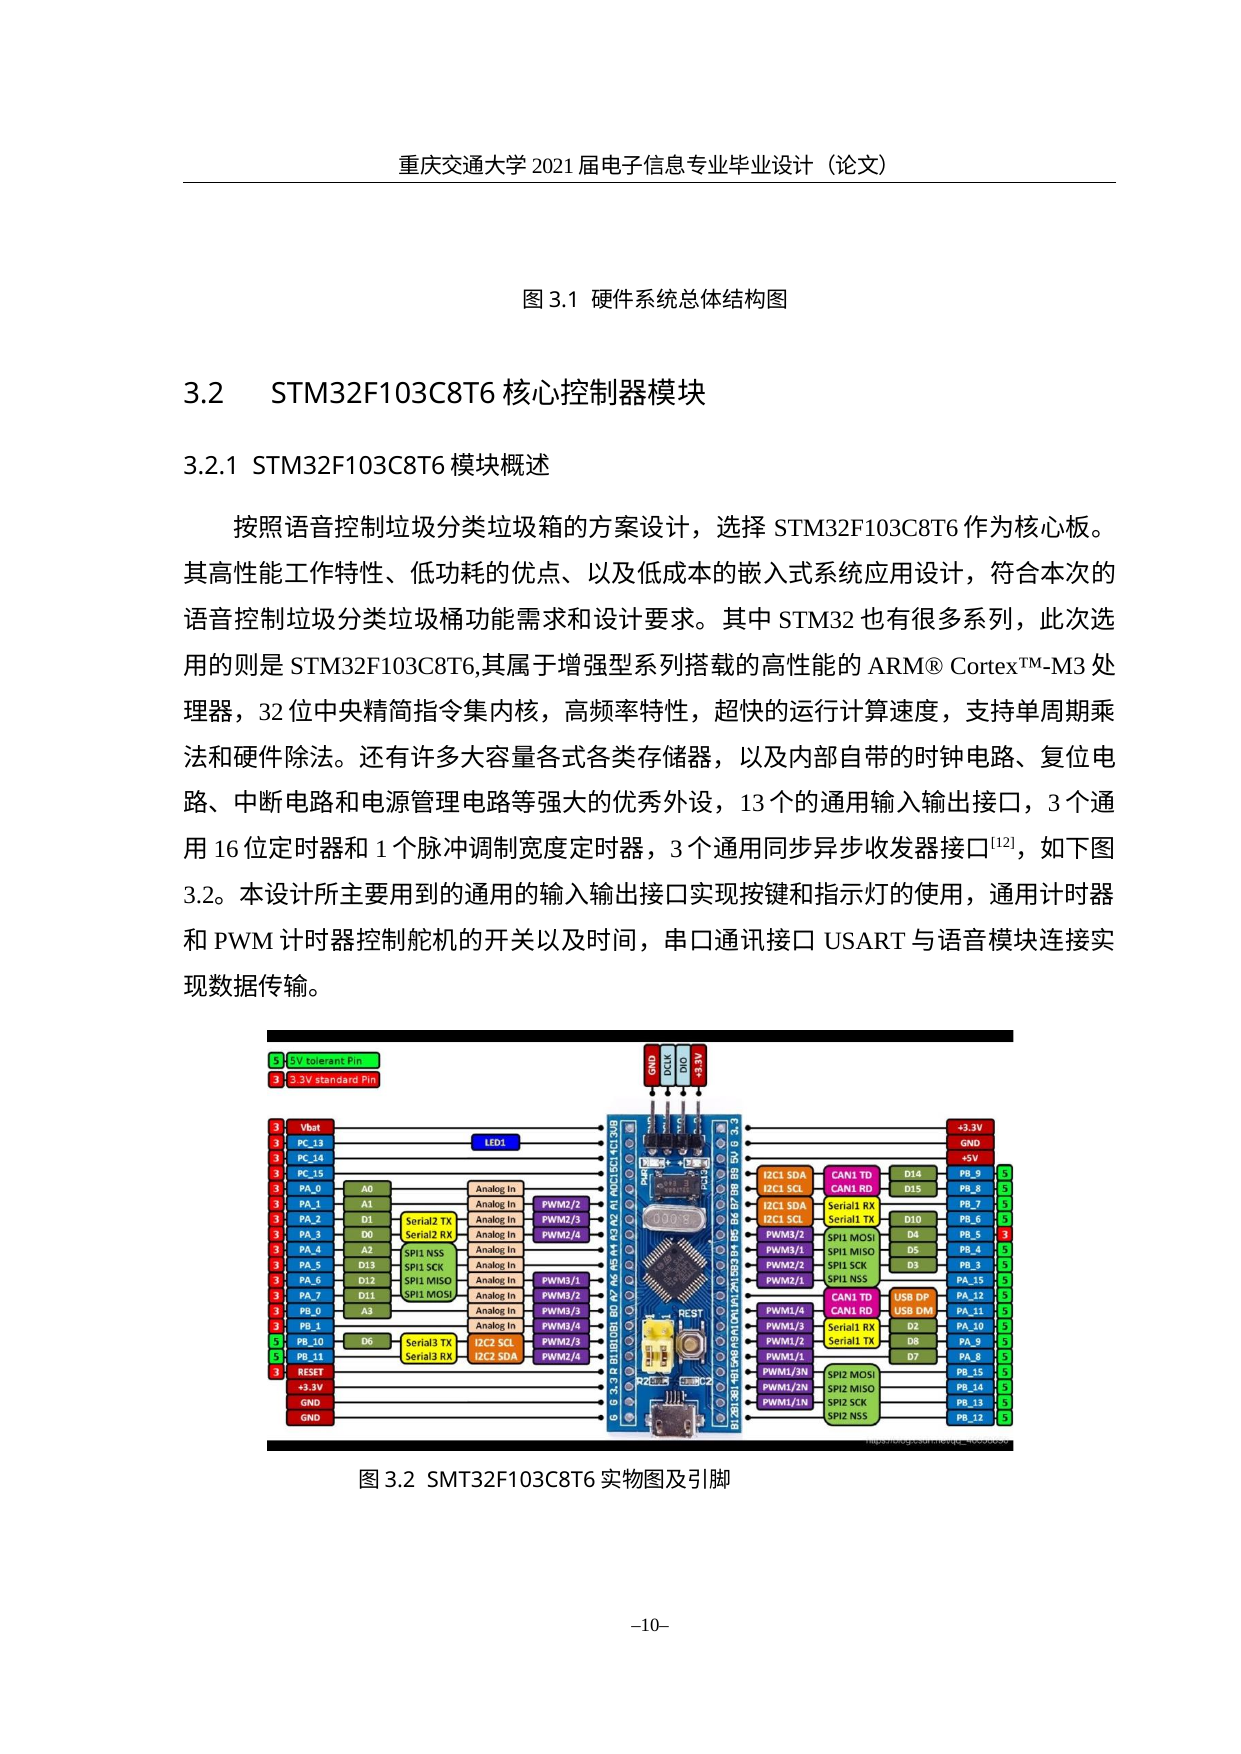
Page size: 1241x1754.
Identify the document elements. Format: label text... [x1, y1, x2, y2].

text 按照语音控制垃圾分类垃圾箱的方案设计，选择STM32F103C8T6作为核心板。其高性能工作特性、低功耗的优点、以及低成本的嵌入式系统应用设计，符合本次的语音控制垃圾分类垃圾桶功能需求和设计要求。其中STM32也有很多系列，此次选用的则是STM32F103C8T6,其属于增强型系列搭载的高性能的ARM® Cortex™-M3处理器，32位中央精简指令集内核，高频率特性，超快的运行计算速度，支持单周期乘法和硬件除法。还有许多大容量各式各类存储器，以及内部自带的时钟电路、复位电路、中断电路和电源管理电路等强大的优秀外设，13个的通用输入输出接口，3个通用16位定时器和1个脉冲调制宽度定时器，3个通用同步异步收发器接口[12]，如下图3.2。本设计所主要用到的通用的输入输出接口实现按键和指示灯的使用，通用计时器和PWM计时器控制舵机的开关以及时间，串口通讯接口USART与语音模块连接实现数据传输。 [183, 500, 1116, 1004]
picture [267, 1030, 1014, 1451]
text 图3.1 硬件系统总体结构图 [183, 282, 1116, 313]
